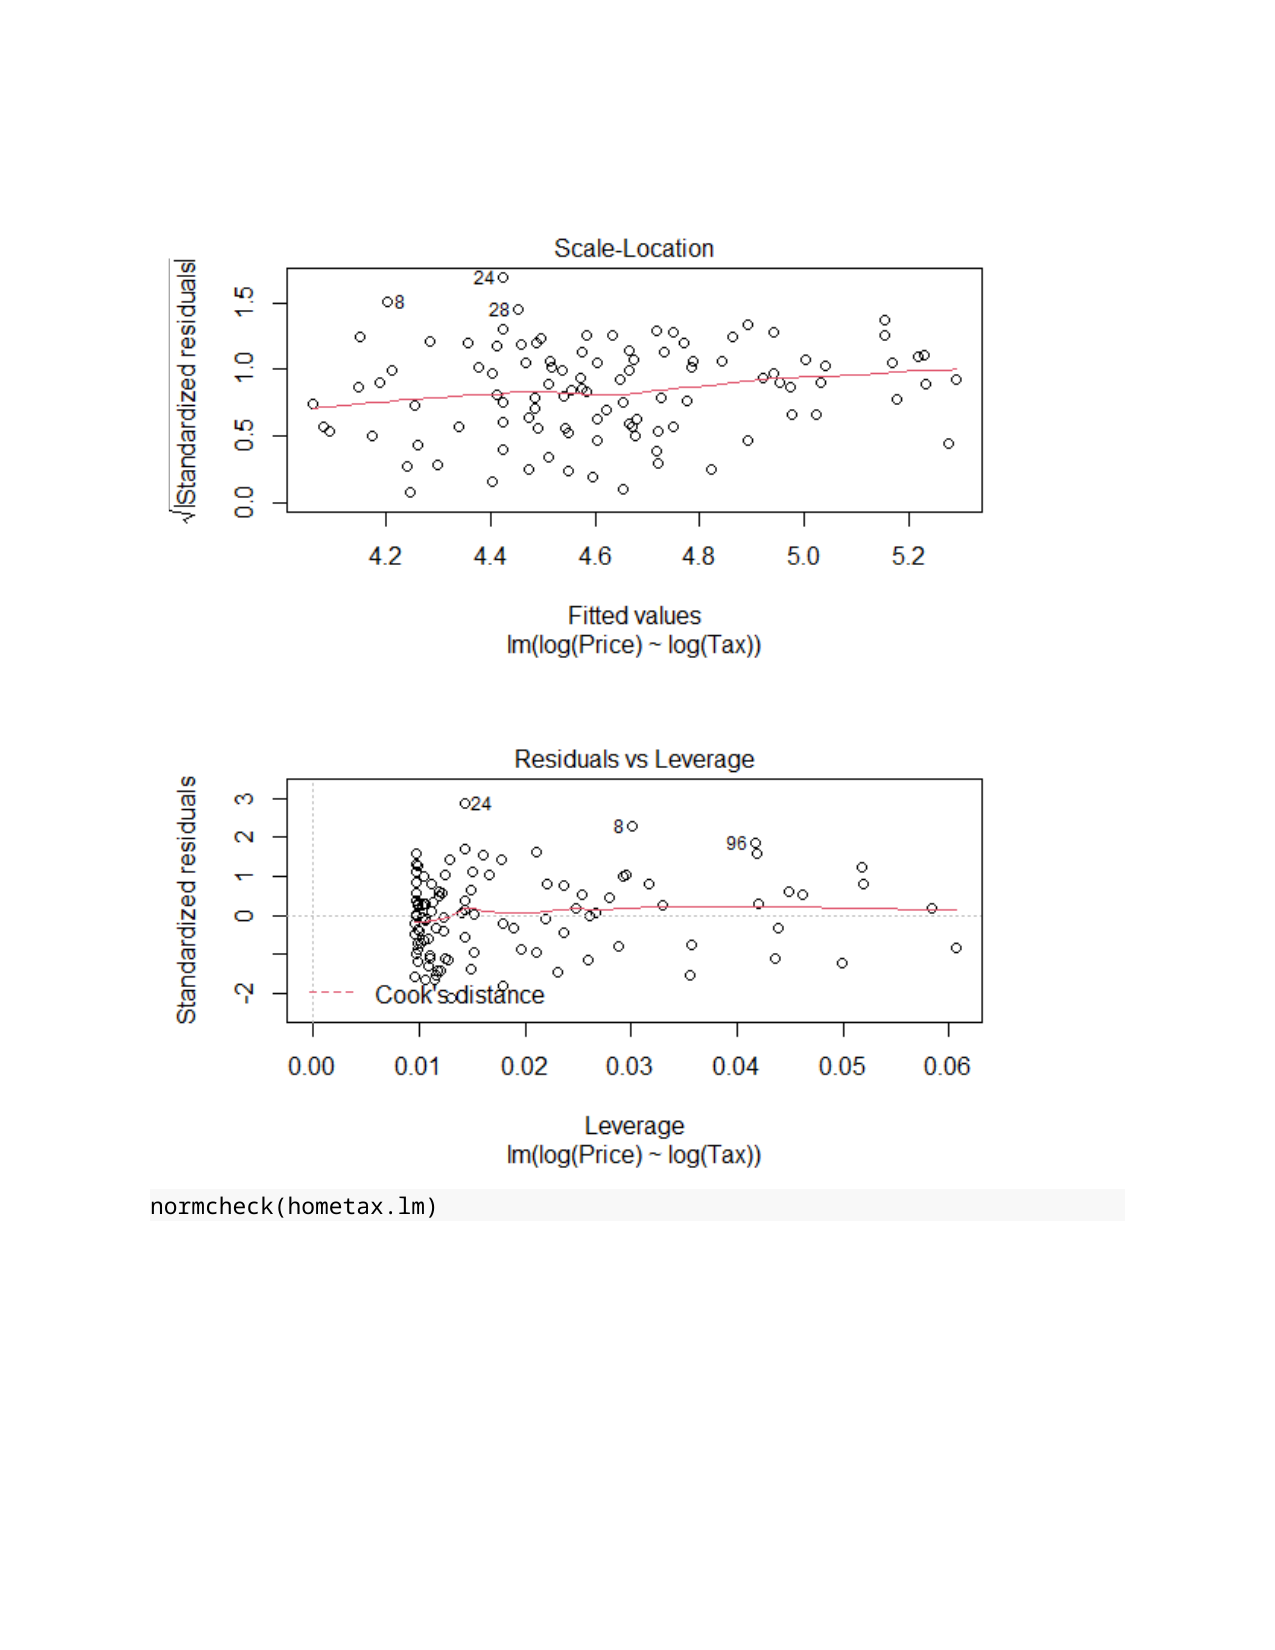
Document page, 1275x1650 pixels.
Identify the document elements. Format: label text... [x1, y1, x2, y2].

picture [168, 150, 1044, 1171]
text normcheck(hometax.lm) [150, 1189, 1125, 1221]
